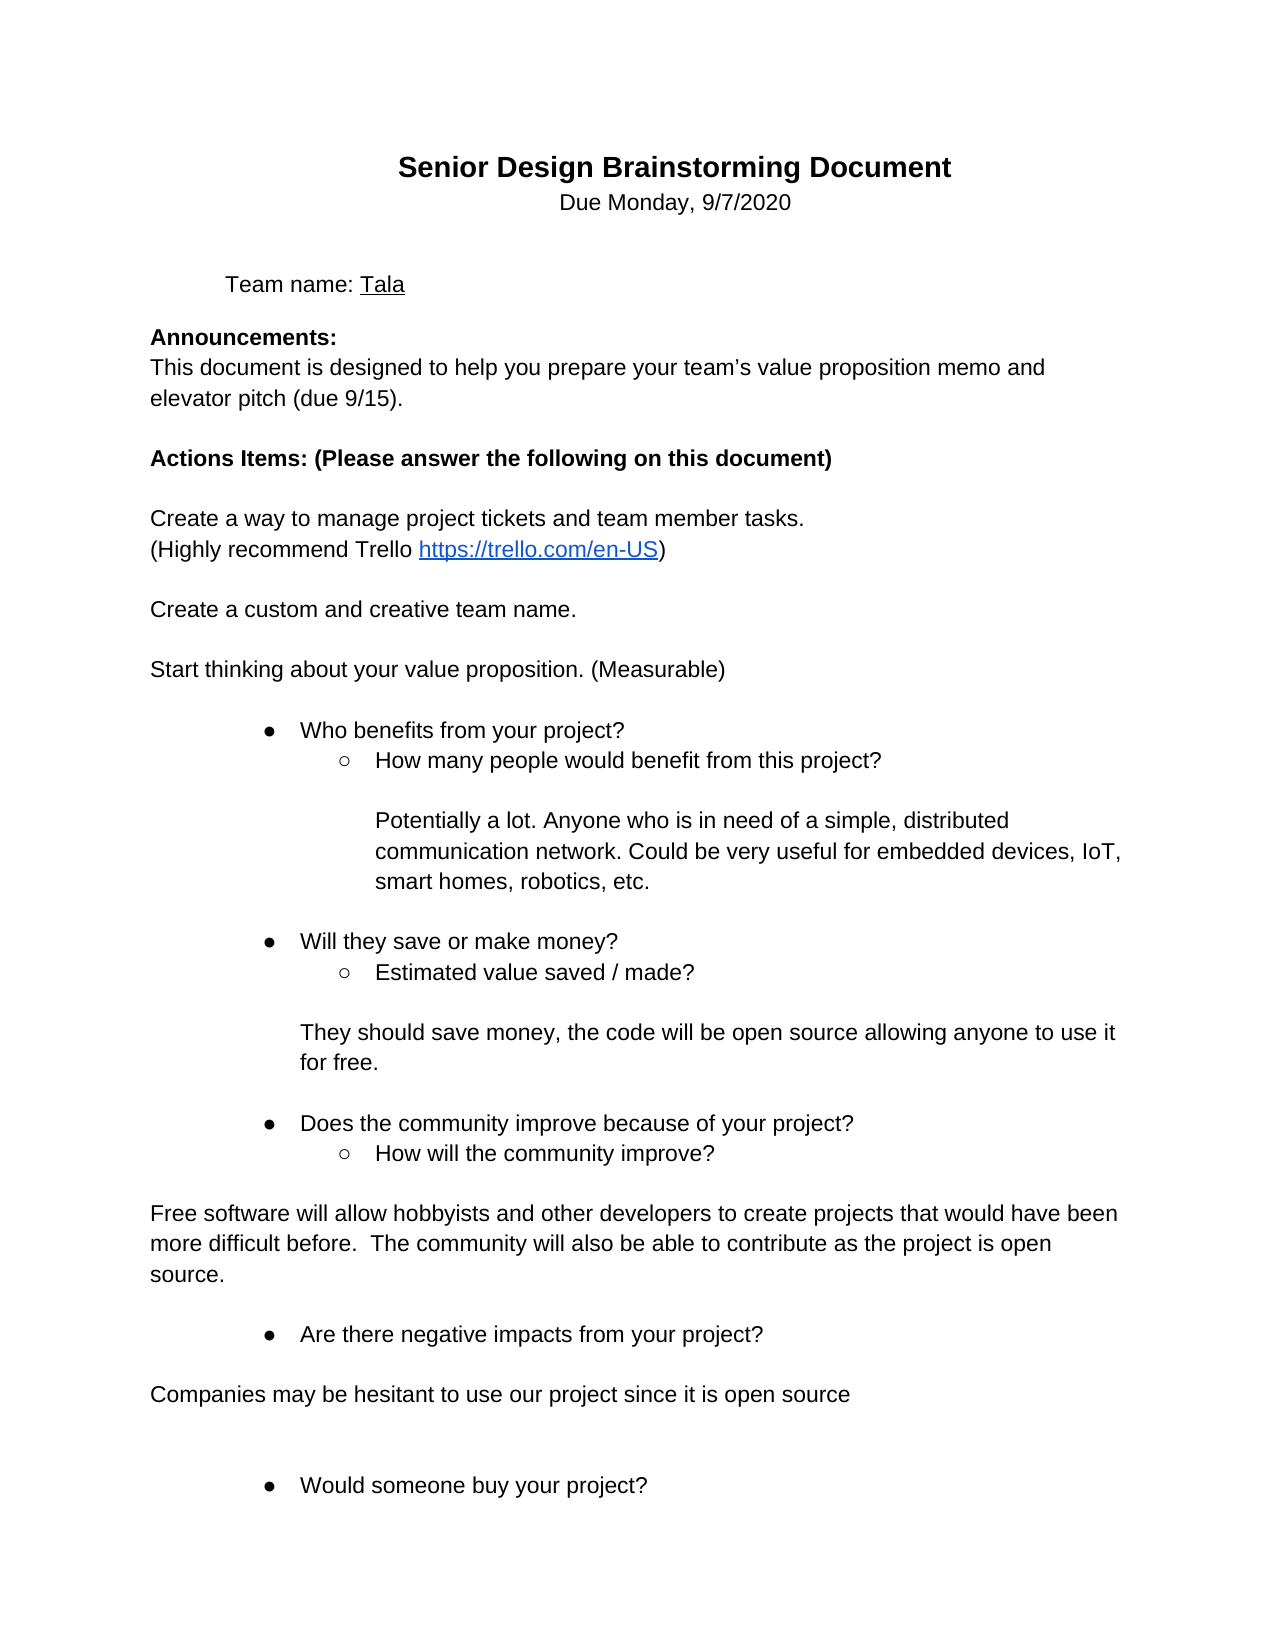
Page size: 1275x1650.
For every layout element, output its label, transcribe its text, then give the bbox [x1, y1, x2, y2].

text Announcements: [150, 324, 1125, 351]
list How many people would benefit from this project? [337, 747, 1125, 773]
list Who benefits from your project? [262, 717, 1125, 743]
list Estimated value saved / made? [337, 958, 1125, 985]
text Due Monday, 9/7/2020 [225, 188, 1125, 215]
text Create a custom and creative team name. [150, 596, 1125, 622]
list Would someone buy your project? [262, 1472, 1125, 1498]
list Will they save or make money? [262, 928, 1125, 955]
text Actions Items: (Please answer the following on this document) [150, 445, 1125, 471]
text Potentially a lot. Anyone who is in need of a simple, distributed communication network. Could be very useful for embedded devices, IoT, smart homes, robotics, etc. [375, 807, 1125, 894]
text Companies may be hesitant to use our project since it is open source [150, 1381, 1125, 1408]
text They should save money, the code will be open source allowing anyone to use it for free. [300, 1019, 1125, 1076]
text This document is designed to help you prepare your team’s value proposition memo and elevator pitch (due 9/15). [150, 354, 1125, 411]
text Team name: Tala [225, 271, 1125, 298]
text Senior Design Brainstorming Document [225, 150, 1125, 183]
text Start thinking about your value proposition. (Measurable) [150, 656, 1125, 683]
text Free software will allow hobbyists and other developers to create projects that would have been more difficult before. The community will also be able to contribute as the project is open source. [150, 1200, 1125, 1287]
list Are there negative impacts from your project? [262, 1321, 1125, 1347]
text Create a way to manage project tickets and team member tasks. [150, 505, 1125, 532]
list How will the community improve? [337, 1140, 1125, 1166]
list Does the community improve because of your project? [262, 1109, 1125, 1136]
text (Highly recommend Trello https://trello.com/en-US) [150, 536, 1125, 562]
